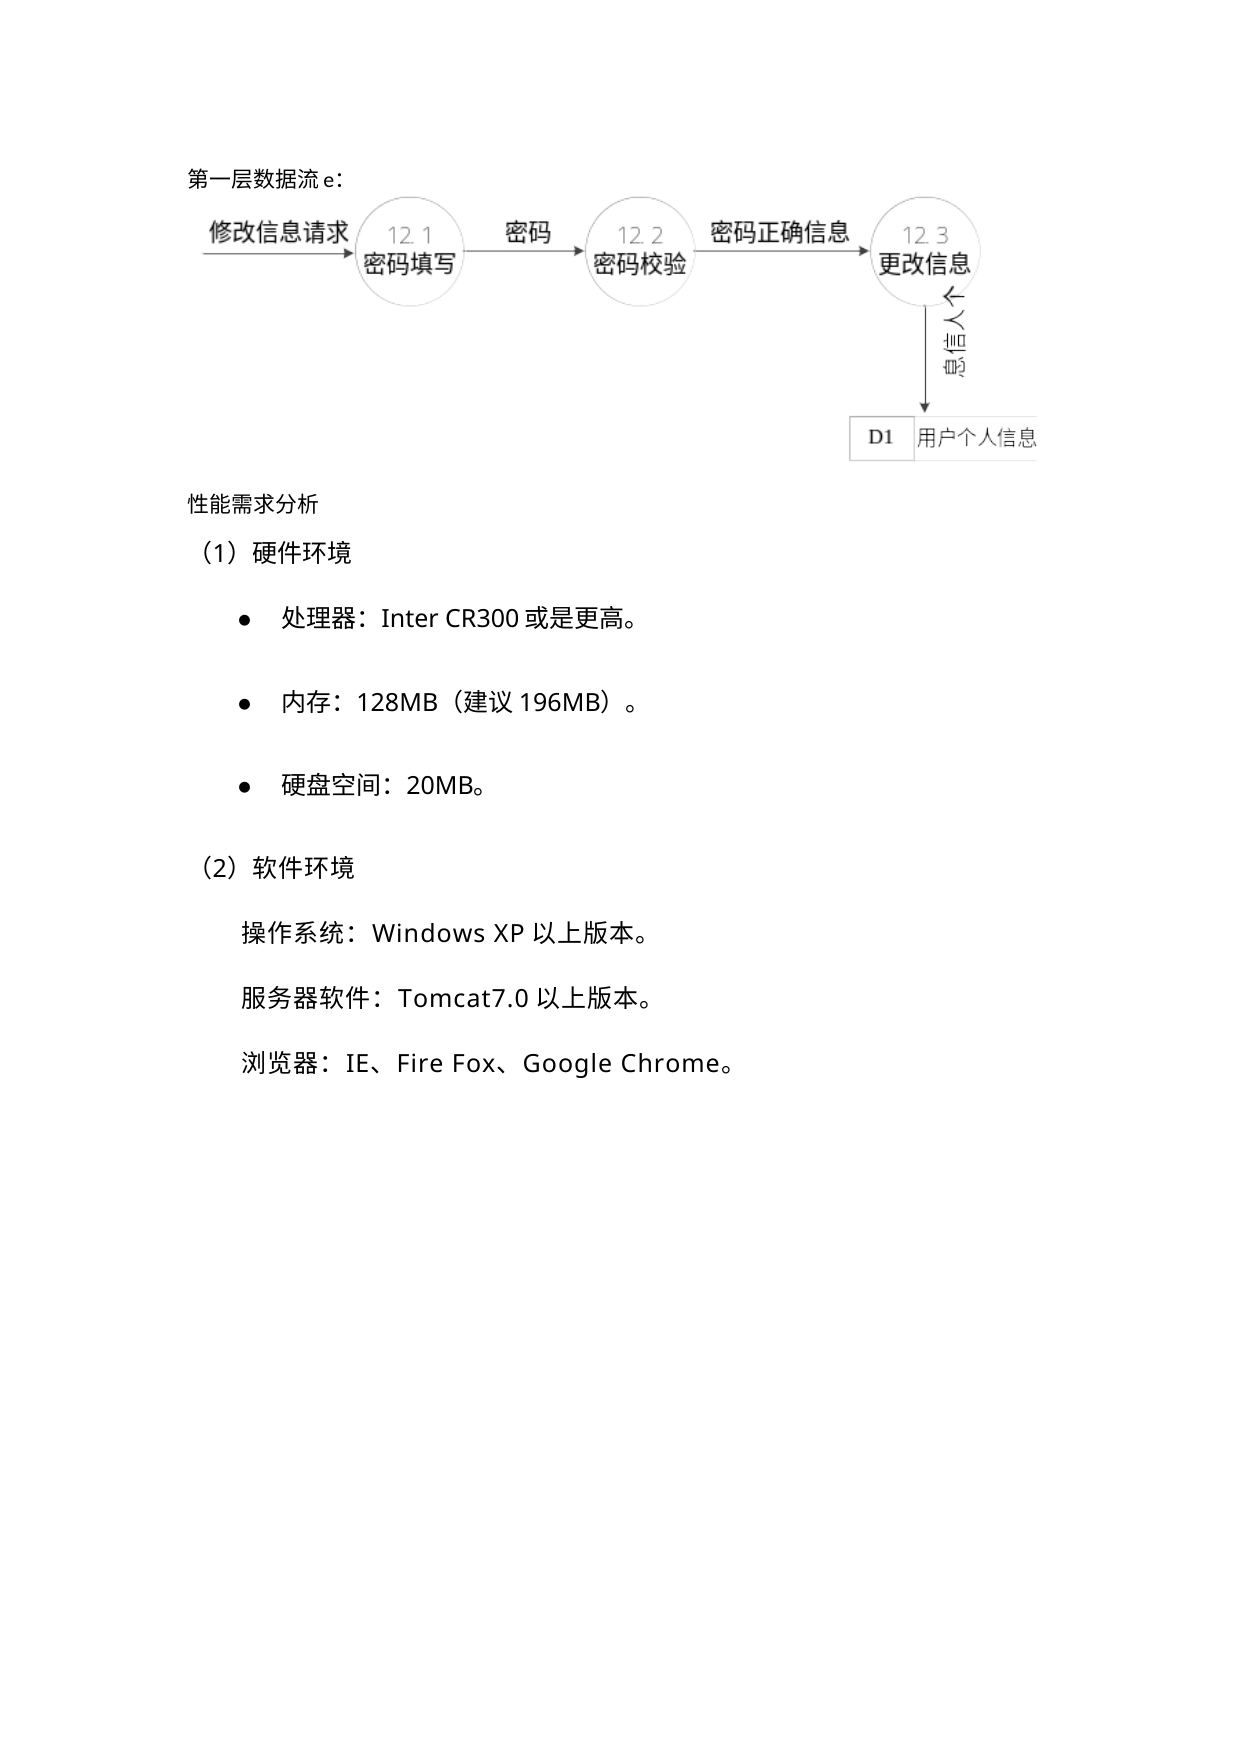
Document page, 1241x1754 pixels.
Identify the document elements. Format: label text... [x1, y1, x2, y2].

text 性能需求分析 [187, 194, 1053, 519]
text （2）软件环境 [187, 834, 1053, 899]
list 硬盘空间：20MB。 [237, 751, 1053, 816]
text （1）硬件环境 [187, 519, 1053, 584]
text 服务器软件：Tomcat7.0以上版本。 [187, 964, 1053, 1029]
list 内存：128MB（建议 196MB）。 [237, 668, 1053, 733]
text 操作系统：Windows XP以上版本。 [187, 899, 1053, 964]
text 第一层数据流e： [187, 162, 1053, 194]
text 浏览器：IE、Fire Fox、Google Chrome。 [187, 1029, 1053, 1094]
list 处理器：Inter CR300或是更高。 [237, 584, 1053, 649]
